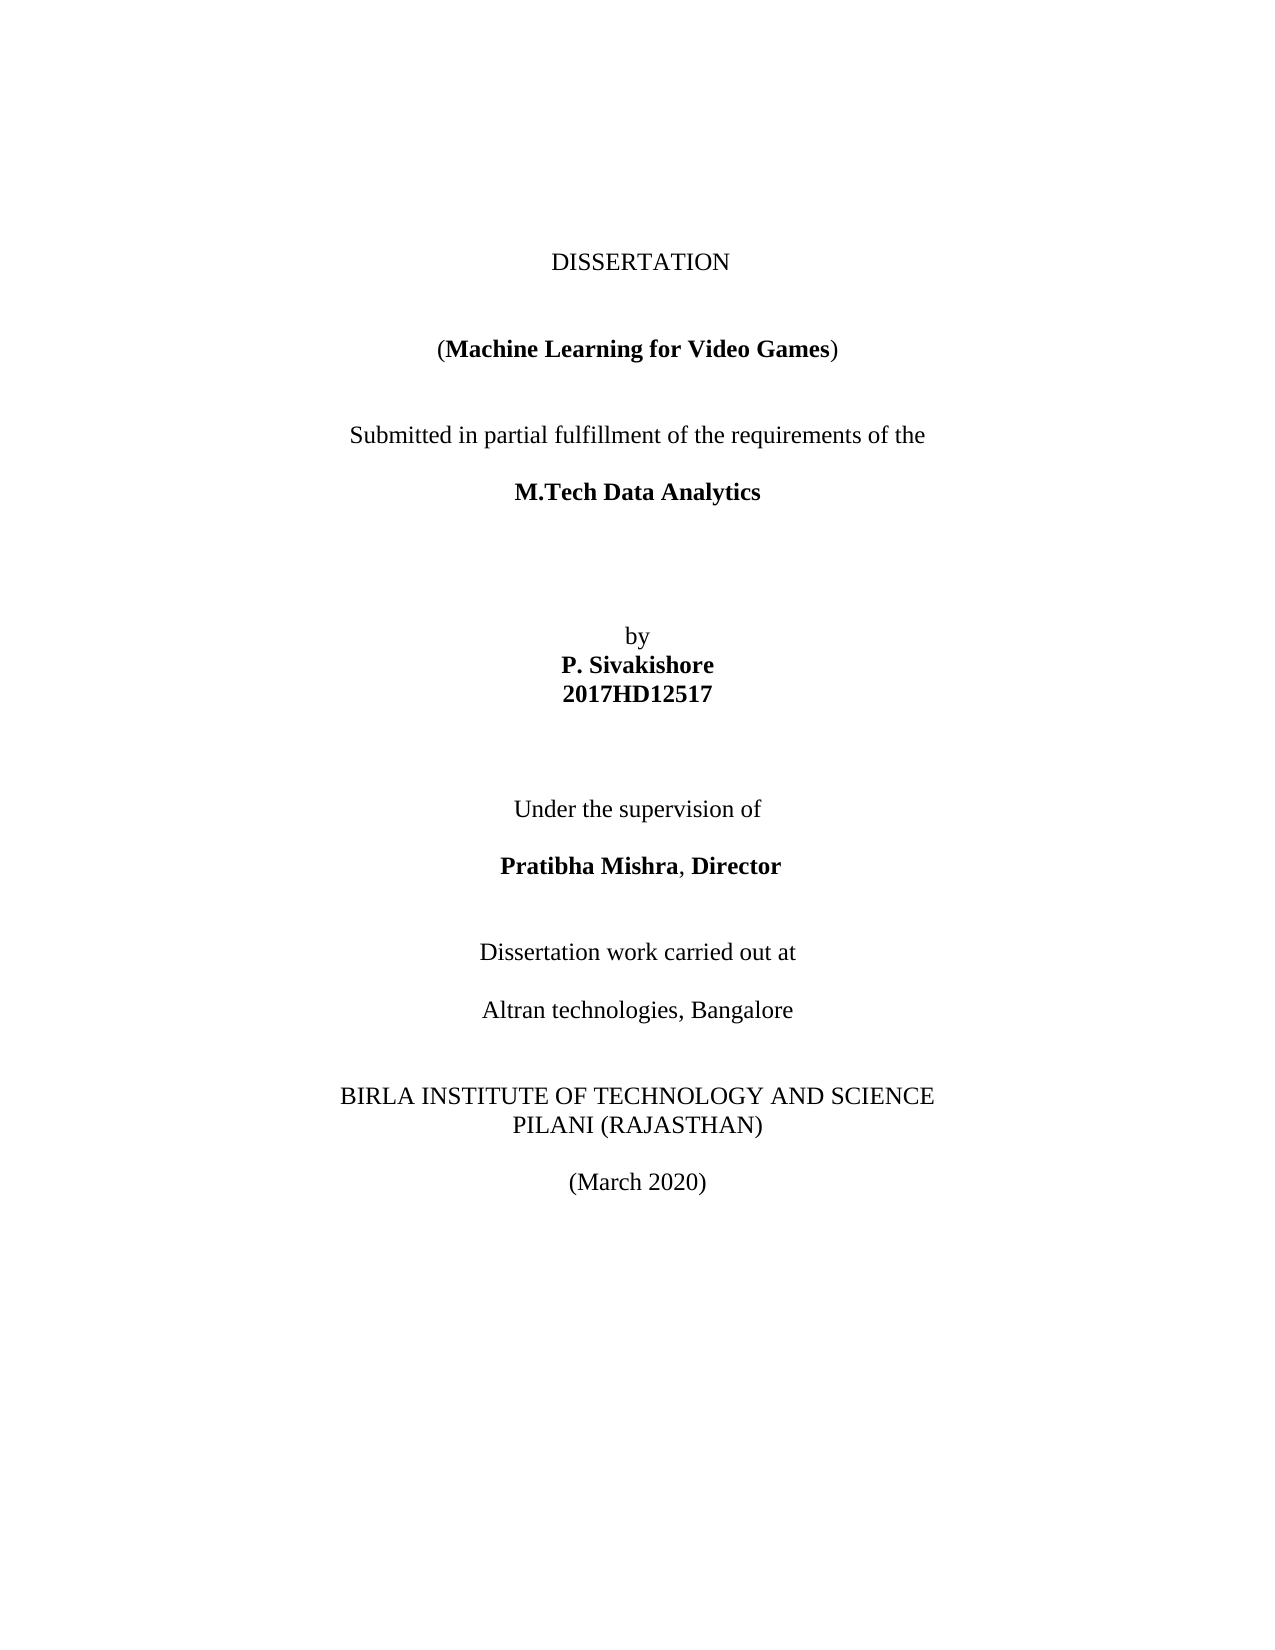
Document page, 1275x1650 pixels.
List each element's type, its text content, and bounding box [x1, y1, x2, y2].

text BIRLA INSTITUTE OF TECHNOLOGY AND SCIENCE [150, 1081, 1125, 1110]
text (Machine Learning for Video Games) [150, 334, 1125, 362]
text (March 2020) [150, 1167, 1125, 1196]
text Under the supervision of [150, 794, 1125, 822]
text Dissertation work carried out at [150, 937, 1125, 966]
text DISSERTATION [150, 247, 1125, 276]
text Submitted in partial fulfillment of the requirements of the [150, 420, 1125, 449]
text by [150, 621, 1125, 650]
text Altran technologies, Bangalore [150, 995, 1125, 1024]
text PILANI (RAJASTHAN) [150, 1110, 1125, 1139]
text Pratibha Mishra, Director [150, 851, 1125, 880]
text 2017HD12517 [150, 679, 1125, 707]
text P. Sivakishore [150, 650, 1125, 679]
text M.Tech Data Analytics [150, 477, 1125, 506]
